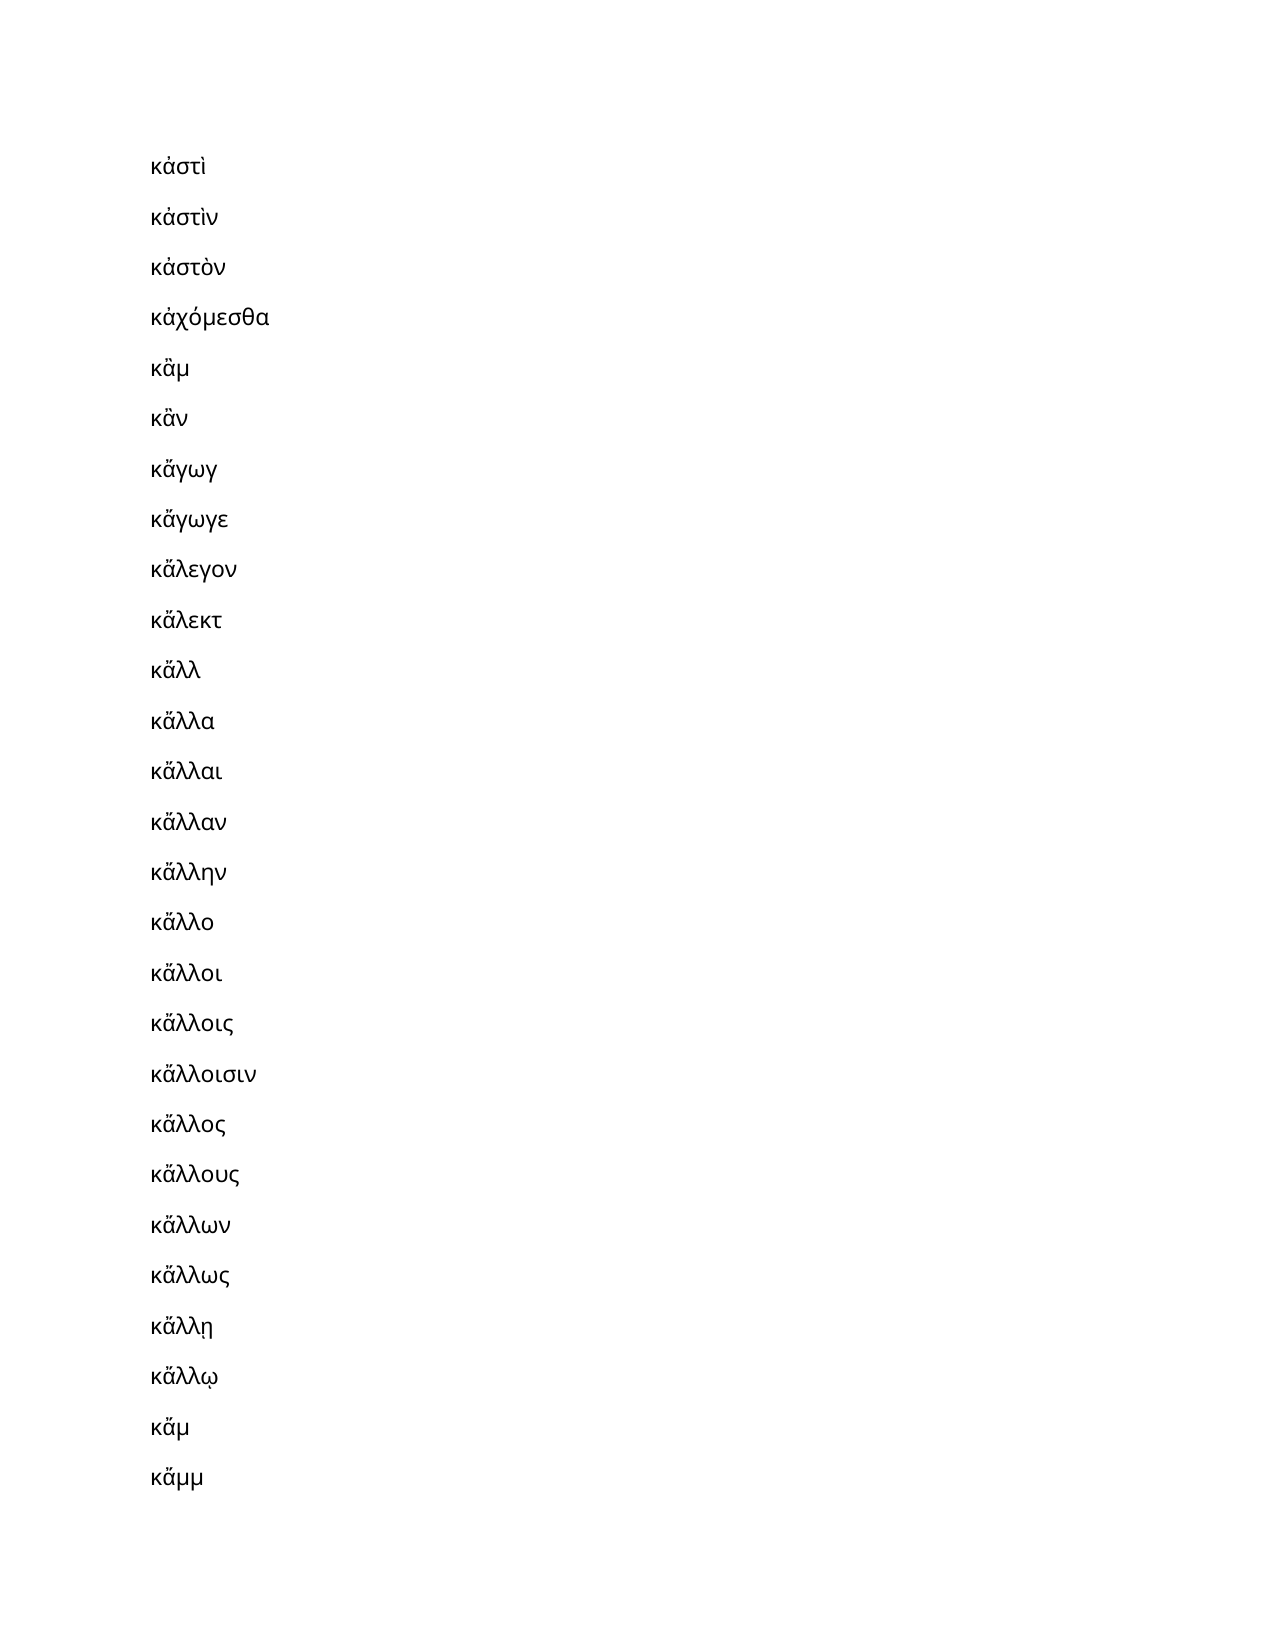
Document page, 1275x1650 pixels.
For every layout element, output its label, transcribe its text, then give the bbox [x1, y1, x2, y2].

text κἄλλοι [150, 957, 1125, 988]
text κἀστὶν [150, 200, 1125, 232]
text κἀχόμεσθα [150, 301, 1125, 332]
text κἄγωγ [150, 452, 1125, 484]
text κἀστὶ [150, 150, 1125, 181]
text κἄλλ [150, 654, 1125, 685]
text κἄλλῃ [150, 1309, 1125, 1341]
text κἄλλοισιν [150, 1057, 1125, 1089]
text κἄμμ [150, 1461, 1125, 1492]
text κἄλεγον [150, 553, 1125, 584]
text κἄμ [150, 1410, 1125, 1442]
text κἄλλους [150, 1158, 1125, 1189]
text κἄλλῳ [150, 1360, 1125, 1391]
text κἄλλως [150, 1259, 1125, 1290]
text κἄλεκτ [150, 604, 1125, 635]
text κἄλλοις [150, 1007, 1125, 1038]
text κἄλλο [150, 906, 1125, 937]
text κἄλλαι [150, 755, 1125, 786]
text κἂμ [150, 352, 1125, 383]
text κἄλλα [150, 704, 1125, 736]
text κἄλλος [150, 1108, 1125, 1139]
text κἂν [150, 402, 1125, 433]
text κἀστὸν [150, 251, 1125, 282]
text κἄλλων [150, 1209, 1125, 1240]
text κἄλλην [150, 856, 1125, 887]
text κἄλλαν [150, 805, 1125, 837]
text κἄγωγε [150, 503, 1125, 534]
